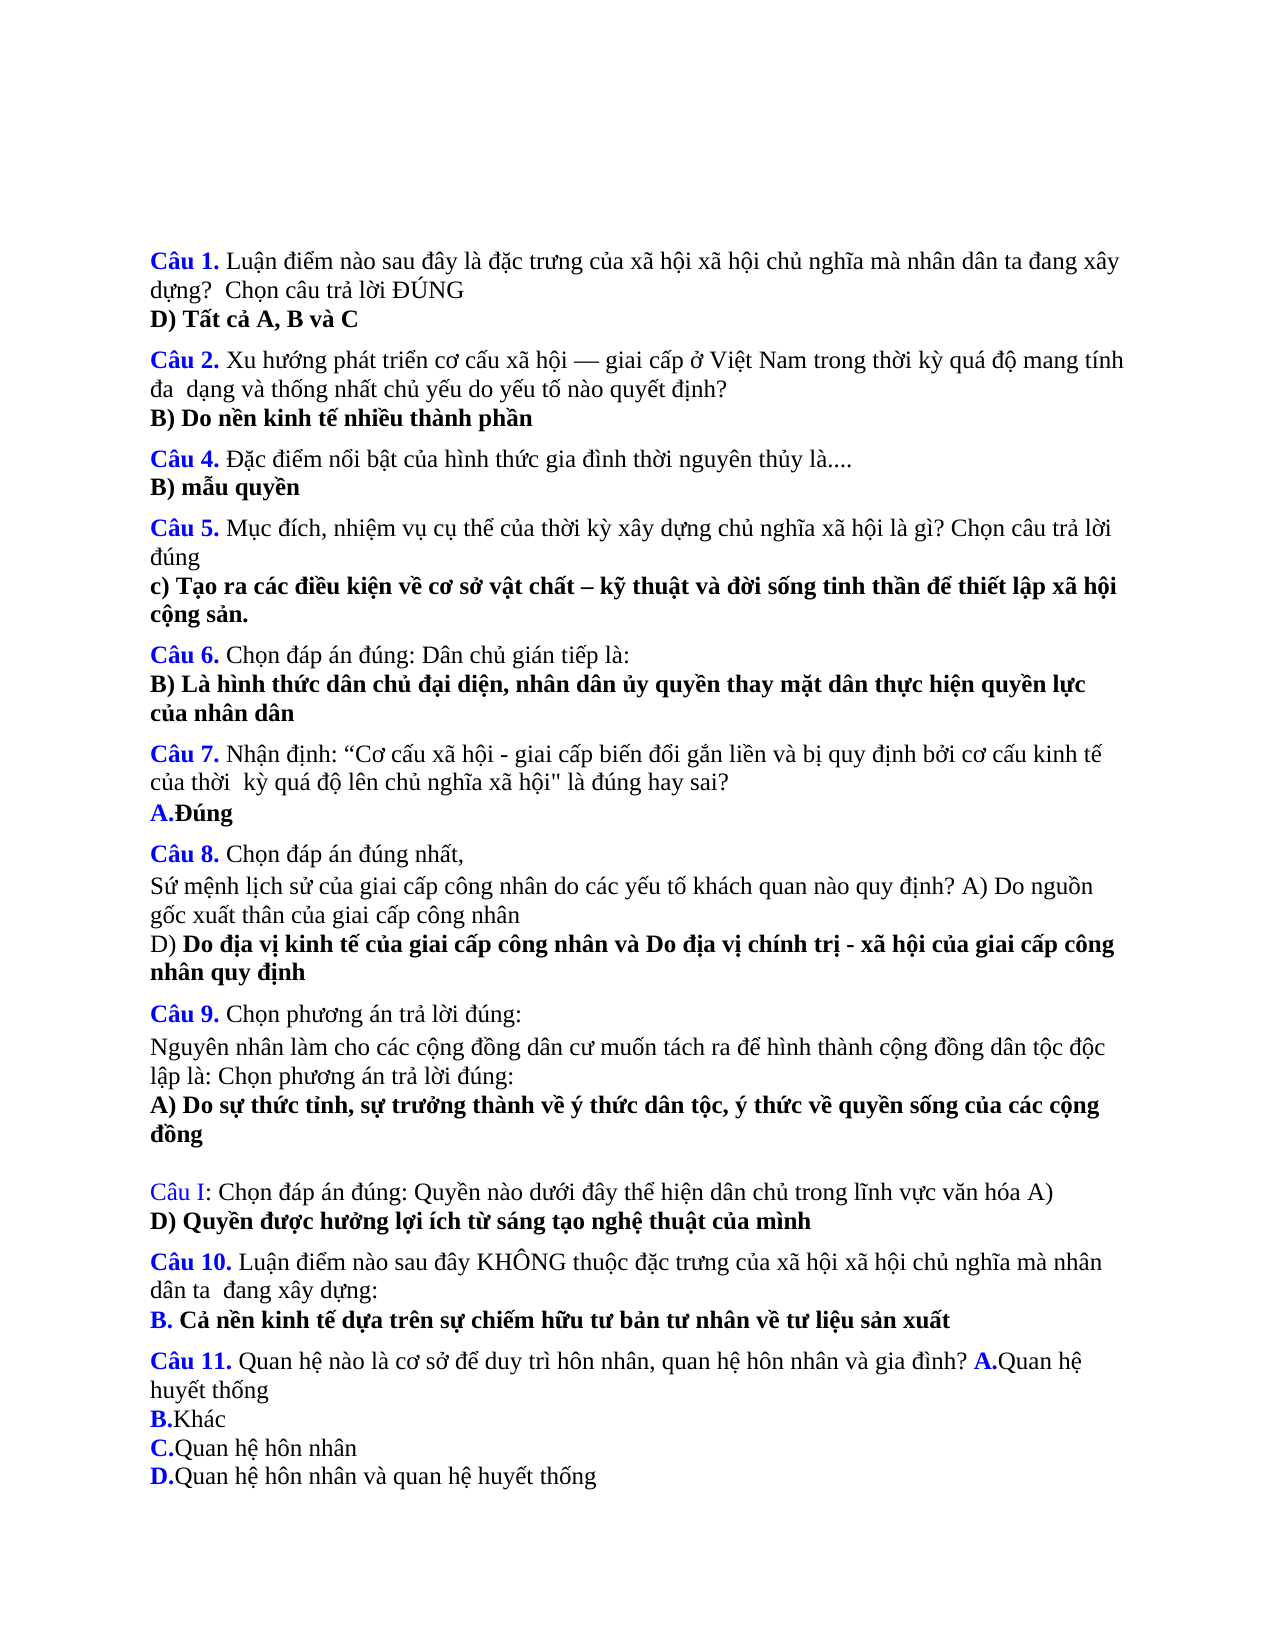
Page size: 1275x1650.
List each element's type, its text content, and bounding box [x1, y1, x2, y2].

text B) Do nền kinh tế nhiều thành phần [150, 403, 1125, 432]
text c) Tạo ra các điều kiện về cơ sở vật chất – kỹ thuật và đời sống tinh thần để thiết lập xã hội cộng sản. [150, 571, 1125, 628]
text B) mẫu quyền [150, 472, 1125, 501]
text Câu I: Chọn đáp án đúng: Quyền nào dưới đây thể hiện dân chủ trong lĩnh vực văn hóa A) [150, 1177, 1125, 1206]
text Câu 11. Quan hệ nào là cơ sở để duy trì hôn nhân, quan hệ hôn nhân và gia đình? A.Quan hệ huyết thống [150, 1346, 1125, 1404]
text C.Quan hệ hôn nhân [150, 1433, 1125, 1461]
text Câu 1. Luận điểm nào sau đây là đặc trưng của xã hội xã hội chủ nghĩa mà nhân dân ta đang xây dựng? Chọn câu trả lời ĐÚNG [150, 246, 1125, 304]
text B) Là hình thức dân chủ đại diện, nhân dân ủy quyền thay mặt dân thực hiện quyền lực của nhân dân [150, 669, 1125, 727]
text Câu 9. Chọn phương án trả lời đúng: [150, 999, 1125, 1028]
text Câu 4. Đặc điểm nổi bật của hình thức gia đình thời nguyên thủy là.... [150, 444, 1125, 472]
text D) Quyền được hưởng lợi ích từ sáng tạo nghệ thuật của mình [150, 1206, 1125, 1234]
text A.Đúng [150, 798, 1125, 827]
text Nguyên nhân làm cho các cộng đồng dân cư muốn tách ra để hình thành cộng đồng dân tộc độc lập là: Chọn phương án trả lời đúng: [150, 1032, 1125, 1089]
text Sứ mệnh lịch sử của giai cấp công nhân do các yếu tố khách quan nào quy định? A) Do nguồn gốc xuất thân của giai cấp công nhân [150, 871, 1125, 929]
text Câu 10. Luận điểm nào sau đây KHÔNG thuộc đặc trưng của xã hội xã hội chủ nghĩa mà nhân dân ta đang xây dựng: [150, 1247, 1125, 1304]
text B.Khác [150, 1404, 1125, 1433]
text Câu 7. Nhận định: “Cơ cấu xã hội - giai cấp biến đổi gắn liền và bị quy định bởi cơ cấu kinh tế của thời kỳ quá độ lên chủ nghĩa xã hội" là đúng hay sai? [150, 739, 1125, 796]
text Câu 5. Mục đích, nhiệm vụ cụ thể của thời kỳ xây dựng chủ nghĩa xã hội là gì? Chọn câu trả lời đúng [150, 513, 1125, 571]
text Câu 6. Chọn đáp án đúng: Dân chủ gián tiếp là: [150, 640, 1125, 669]
text Câu 8. Chọn đáp án đúng nhất, [150, 839, 1125, 867]
text D) Tất cả A, B và C [150, 304, 1125, 333]
text D.Quan hệ hôn nhân và quan hệ huyết thống [150, 1461, 1125, 1490]
text A) Do sự thức tỉnh, sự trưởng thành về ý thức dân tộc, ý thức về quyền sống của các cộng đồng [150, 1090, 1125, 1148]
text D) Do địa vị kinh tế của giai cấp công nhân và Do địa vị chính trị - xã hội của giai cấp công nhân quy định [150, 929, 1125, 986]
text Câu 2. Xu hướng phát triển cơ cấu xã hội — giai cấp ở Việt Nam trong thời kỳ quá độ mang tính đa dạng và thống nhất chủ yếu do yếu tố nào quyết định? [150, 345, 1125, 403]
text B. Cả nền kinh tế dựa trên sự chiếm hữu tư bản tư nhân về tư liệu sản xuất [150, 1306, 1125, 1334]
